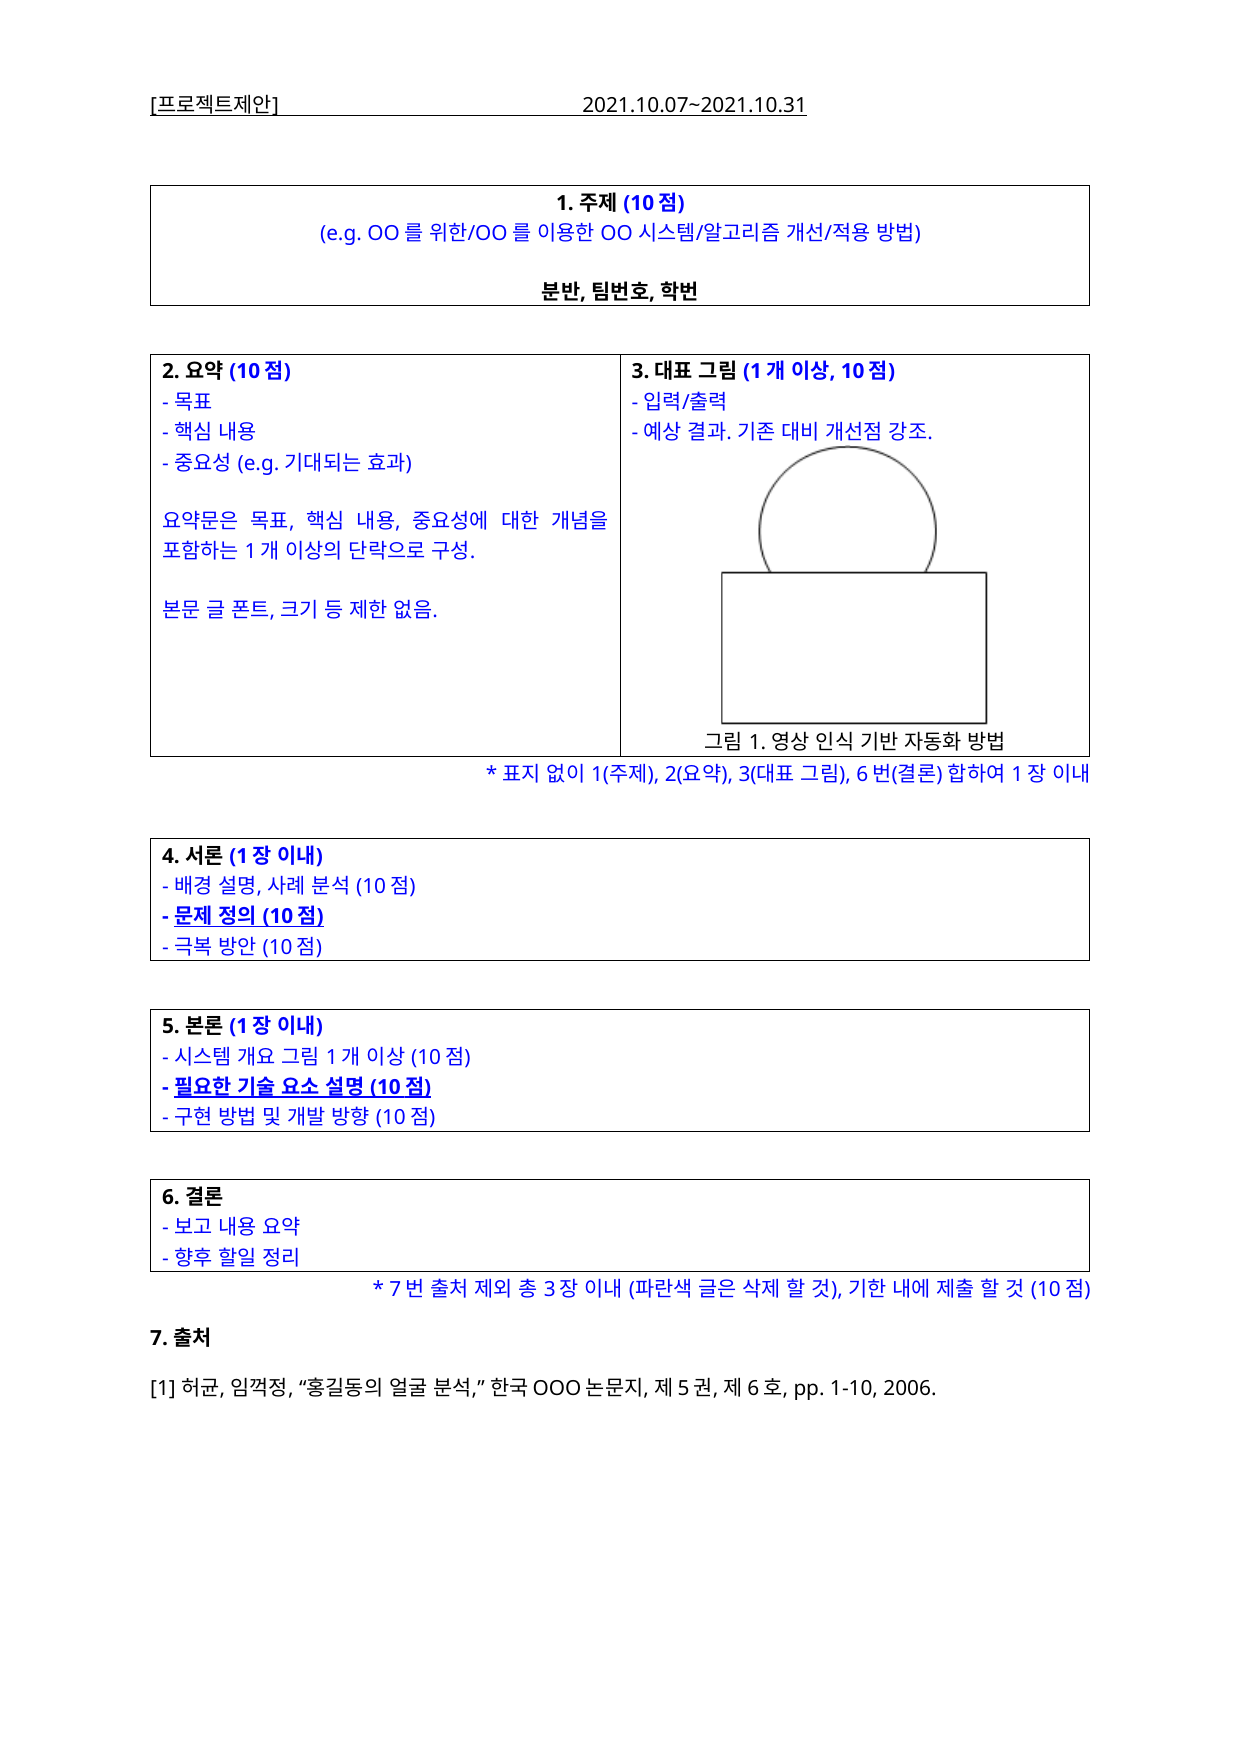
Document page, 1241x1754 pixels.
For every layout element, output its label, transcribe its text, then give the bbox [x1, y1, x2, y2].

table_header 1. 주제 (10점) (e.g. OO를 위한/OO를 이용한 OO 시스템/알고리즘 개선/적용 방법) 분반, 팀번호, 학번 [151, 186, 1089, 305]
picture [721, 445, 989, 726]
table_header 2. 요약 (10점) - 목표 - 핵심 내용 - 중요성 (e.g. 기대되는 효과) 요약문은 목표, 핵심 내용, 중요성에 대한 개념을 포함하는 1개 이상의 단락으로 구성. 본문 글 폰트, 크기 등 제한 없음. [151, 355, 620, 756]
table_header 4. 서론 (1장 이내) - 배경 설명, 사례 분석 (10점) - 문제 정의 (10점) - 극복 방안 (10점) [151, 839, 1089, 960]
table_header 3. 대표 그림 (1개 이상, 10점) - 입력/출력 - 예상 결과. 기존 대비 개선점 강조. 그림 1. 영상 인식 기반 자동화 방법 [621, 355, 1089, 756]
table_header 5. 본론 (1장 이내) - 시스템 개요 그림 1개 이상 (10점) - 필요한 기술 요소 설명 (10점) - 구현 방법 및 개발 방향 (10점) [151, 1010, 1089, 1131]
text 7. 출처 [150, 1322, 1090, 1352]
text * 7번 출처 제외 총 3장 이내 (파란색 글은 삭제 할 것), 기한 내에 제출 할 것 (10점) [150, 1272, 1090, 1303]
table_header 6. 결론 - 보고 내용 요약 - 향후 할일 정리 [151, 1180, 1089, 1271]
text [1] 허균, 임꺽정, “홍길동의 얼굴 분석,” 한국OOO논문지, 제5권, 제6호, pp. 1-10, 2006. [150, 1371, 1090, 1401]
text * 표지 없이 1(주제), 2(요약), 3(대표 그림), 6번(결론) 합하여 1장 이내 [150, 757, 1090, 787]
